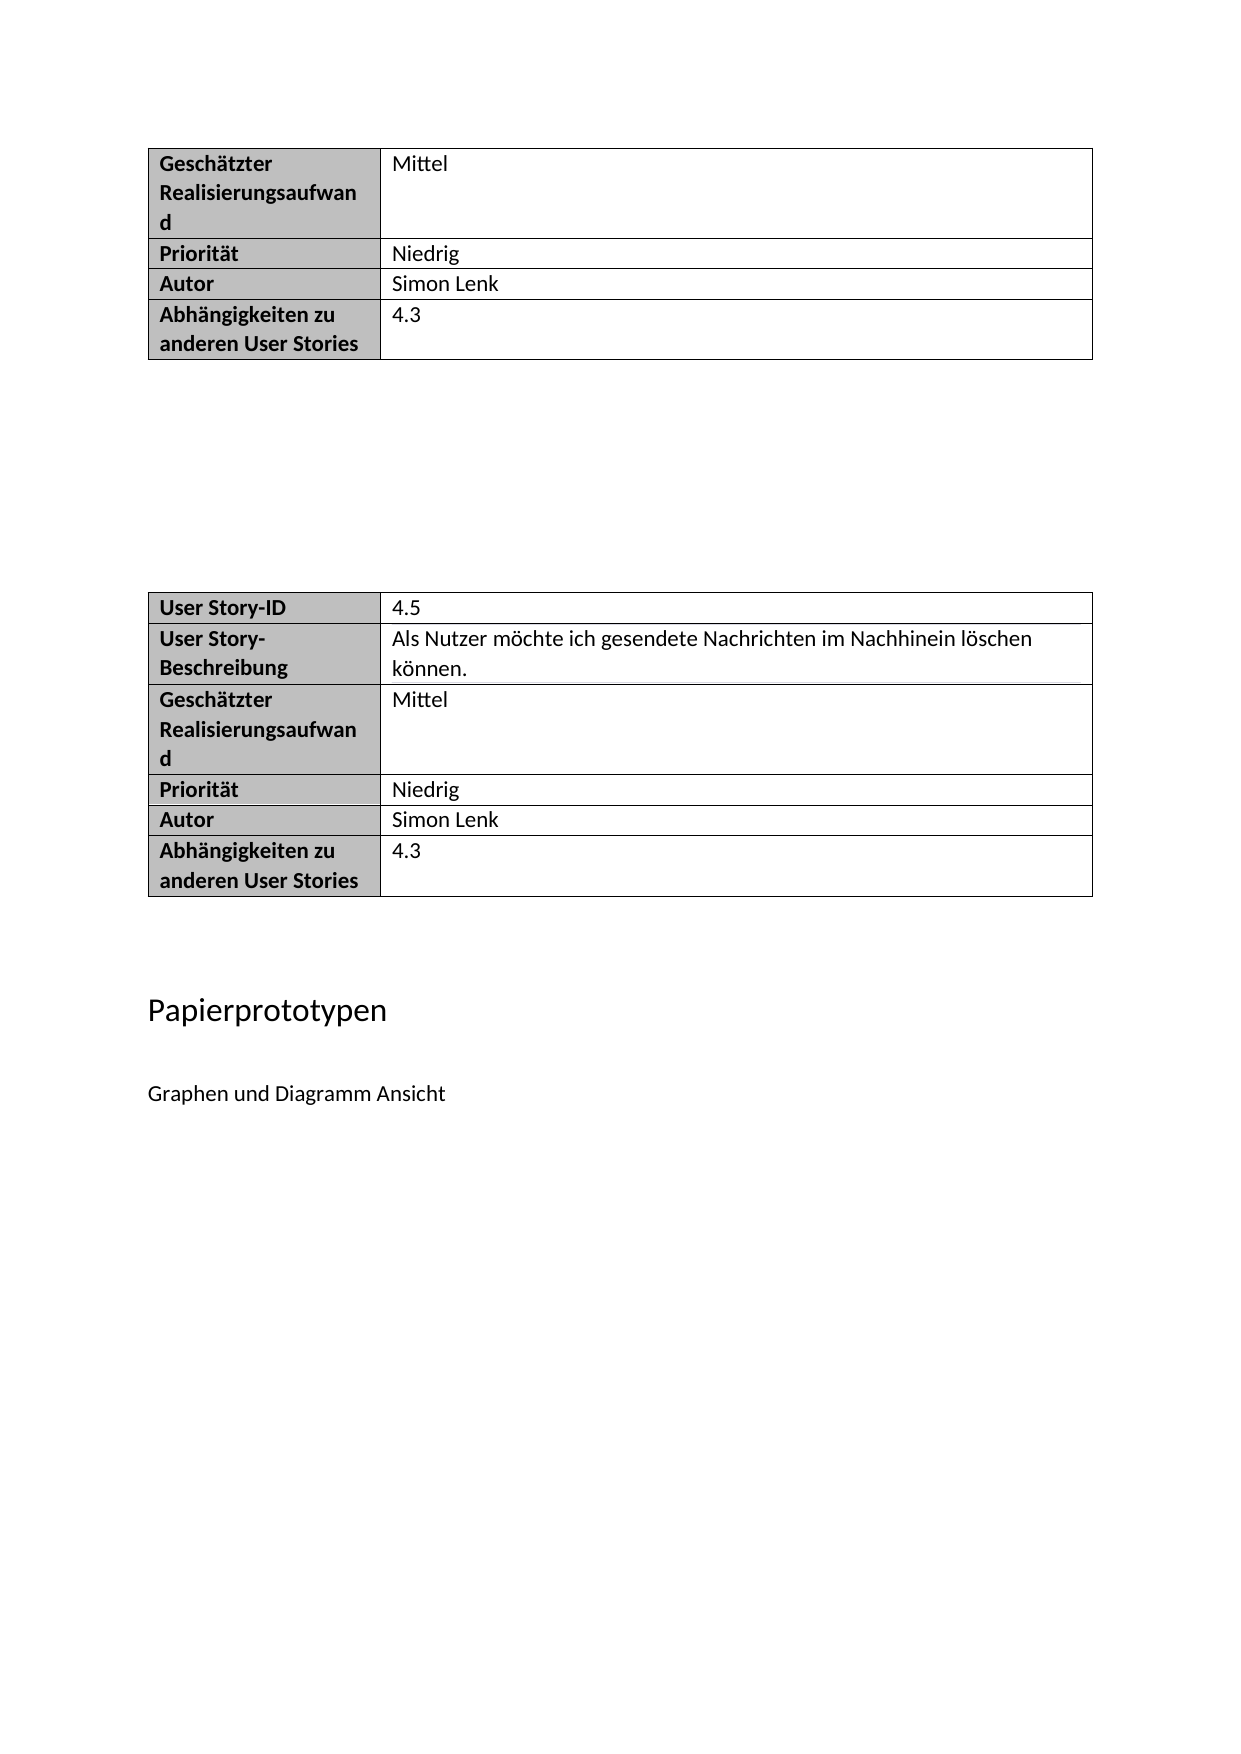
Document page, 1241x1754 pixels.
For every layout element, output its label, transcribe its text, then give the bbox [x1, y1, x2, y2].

table_cell Geschätzter Realisierungsaufwand [149, 149, 380, 238]
table_cell Niedrig [381, 239, 1092, 268]
subtitle Papierprototypen [148, 989, 1093, 1030]
table_cell Autor [149, 806, 380, 835]
table_header User Story-ID [149, 593, 380, 623]
table_cell Simon Lenk [381, 269, 1092, 299]
table_cell Autor [149, 269, 380, 299]
table_header 4.5 [381, 593, 1092, 623]
table_cell 4.3 [381, 300, 1092, 359]
table_cell Als Nutzer möchte ich gesendete Nachrichten im Nachhinein löschen können. [381, 624, 1092, 684]
text Graphen und Diagramm Ansicht [148, 1079, 1093, 1107]
table_cell Abhängigkeiten zu anderen User Stories [149, 300, 380, 359]
table_cell Mittel [381, 149, 1092, 238]
table_cell Niedrig [381, 775, 1092, 804]
table_cell Simon Lenk [381, 806, 1092, 835]
table_cell User Story-Beschreibung [149, 624, 380, 684]
table_cell Priorität [149, 775, 380, 804]
table_cell Abhängigkeiten zu anderen User Stories [149, 836, 380, 896]
table_cell 4.3 [381, 836, 1092, 896]
table_cell Mittel [381, 685, 1092, 774]
table_cell Geschätzter Realisierungsaufwand [149, 685, 380, 774]
table_cell Priorität [149, 239, 380, 268]
